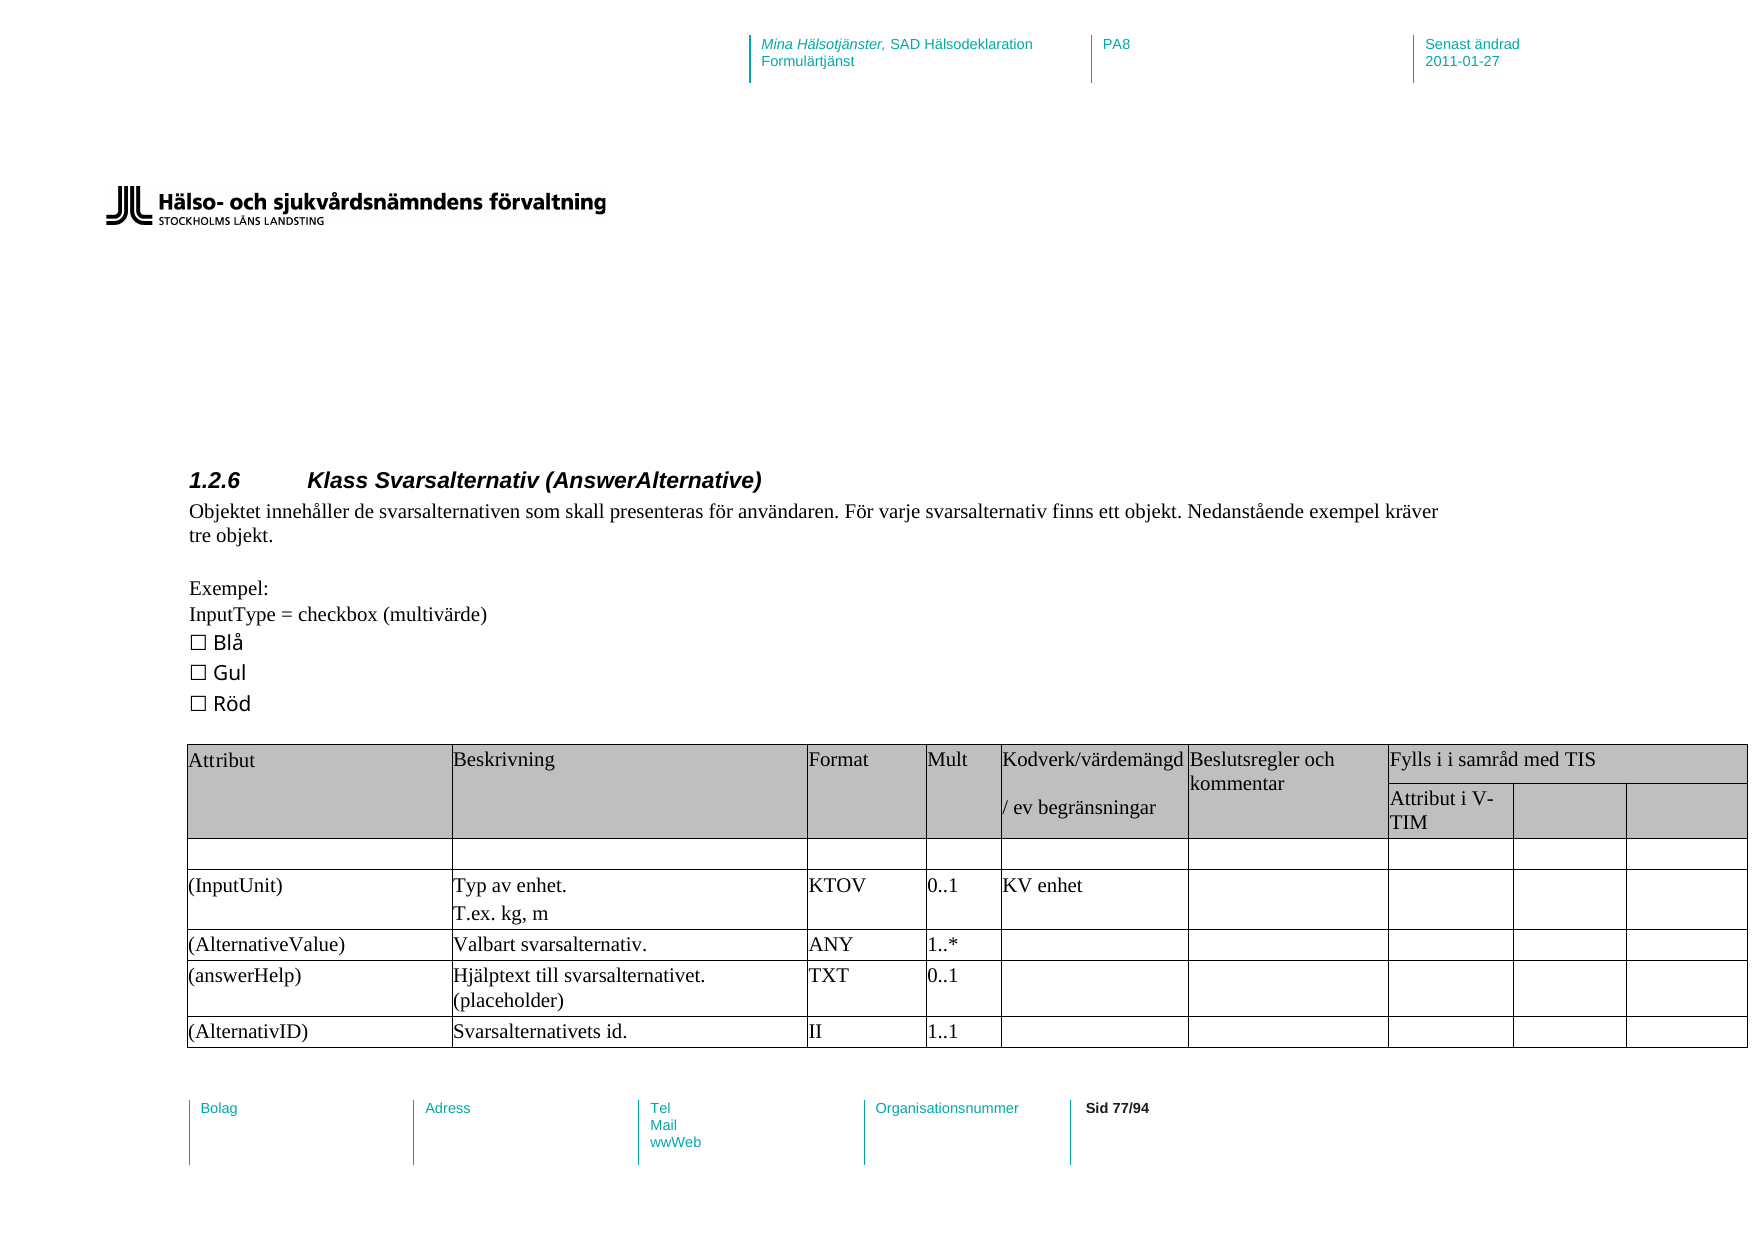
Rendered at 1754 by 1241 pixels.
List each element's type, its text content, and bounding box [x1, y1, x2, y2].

table_header Mult [927, 745, 1001, 838]
text InputType = checkbox (multivärde) [189, 602, 1447, 626]
table_cell [927, 839, 1001, 869]
table_header Format [808, 745, 926, 838]
table_cell [1389, 870, 1513, 929]
subtitle Klass Svarsalternativ (AnswerAlternative) [189, 467, 1447, 493]
table_cell [1514, 1017, 1626, 1047]
table_cell [1002, 839, 1188, 869]
table_cell [1389, 961, 1513, 1016]
table_header Beslutsregler och kommentar [1189, 745, 1388, 838]
table_cell (answerHelp) [188, 961, 452, 1016]
table_cell TXT [808, 961, 926, 1016]
table_cell ANY [808, 930, 926, 960]
table_cell II [808, 1017, 926, 1047]
table_cell [1627, 870, 1747, 929]
table_cell 1..* [927, 930, 1001, 960]
table_header Fylls i i samråd med TIS [1389, 745, 1747, 783]
table_cell [1189, 839, 1388, 869]
table_cell Attribut i V-TIM [1389, 784, 1513, 838]
table_cell [1514, 784, 1626, 838]
text Exempel: [189, 576, 1447, 599]
table_cell KTOV [808, 870, 926, 929]
picture [106, 186, 606, 225]
table_header Attribut [188, 745, 452, 838]
table_cell (AlternativID) [188, 1017, 452, 1047]
table_cell (AlternativeValue) [188, 930, 452, 960]
table_cell [1627, 961, 1747, 1016]
table_cell [1389, 930, 1513, 960]
table_cell [1627, 1017, 1747, 1047]
table_cell [1002, 961, 1188, 1016]
table_header Beskrivning [453, 745, 807, 838]
table_cell [1514, 961, 1626, 1016]
table_cell [1514, 839, 1626, 869]
table_cell 1..1 [927, 1017, 1001, 1047]
table_cell [1389, 839, 1513, 869]
table_cell Typ av enhet. T.ex. kg, m [453, 870, 807, 929]
table_cell [1189, 1017, 1388, 1047]
table_cell [1627, 784, 1747, 838]
table_cell [1627, 839, 1747, 869]
table_cell [1514, 930, 1626, 960]
table_cell [453, 839, 807, 869]
table_cell Hjälptext till svarsalternativet. (placeholder) [453, 961, 807, 1016]
table_cell [808, 839, 926, 869]
table_cell Valbart svarsalternativ. [453, 930, 807, 960]
table_cell [188, 839, 452, 869]
table_cell 0..1 [927, 870, 1001, 929]
table_cell [1189, 961, 1388, 1016]
text ☐ Blå [189, 628, 1447, 656]
table_header Kodverk/värdemängd / ev begränsningar [1002, 745, 1188, 838]
table_cell [1389, 1017, 1513, 1047]
table_cell (InputUnit) [188, 870, 452, 929]
table_cell KV enhet [1002, 870, 1188, 929]
text ☐ Gul [189, 658, 1447, 687]
text Objektet innehåller de svarsalternativen som skall presenteras för användaren. För varje svarsalternativ finns ett objekt. Nedanstående exempel kräver tre objekt. [189, 499, 1447, 547]
text ☐ Röd [189, 689, 1447, 717]
table_cell [1002, 930, 1188, 960]
table_cell [1002, 1017, 1188, 1047]
table_cell [1189, 870, 1388, 929]
table_cell [1514, 870, 1626, 929]
table_cell Svarsalternativets id. [453, 1017, 807, 1047]
table_cell 0..1 [927, 961, 1001, 1016]
table_cell [1189, 930, 1388, 960]
table_cell [1627, 930, 1747, 960]
